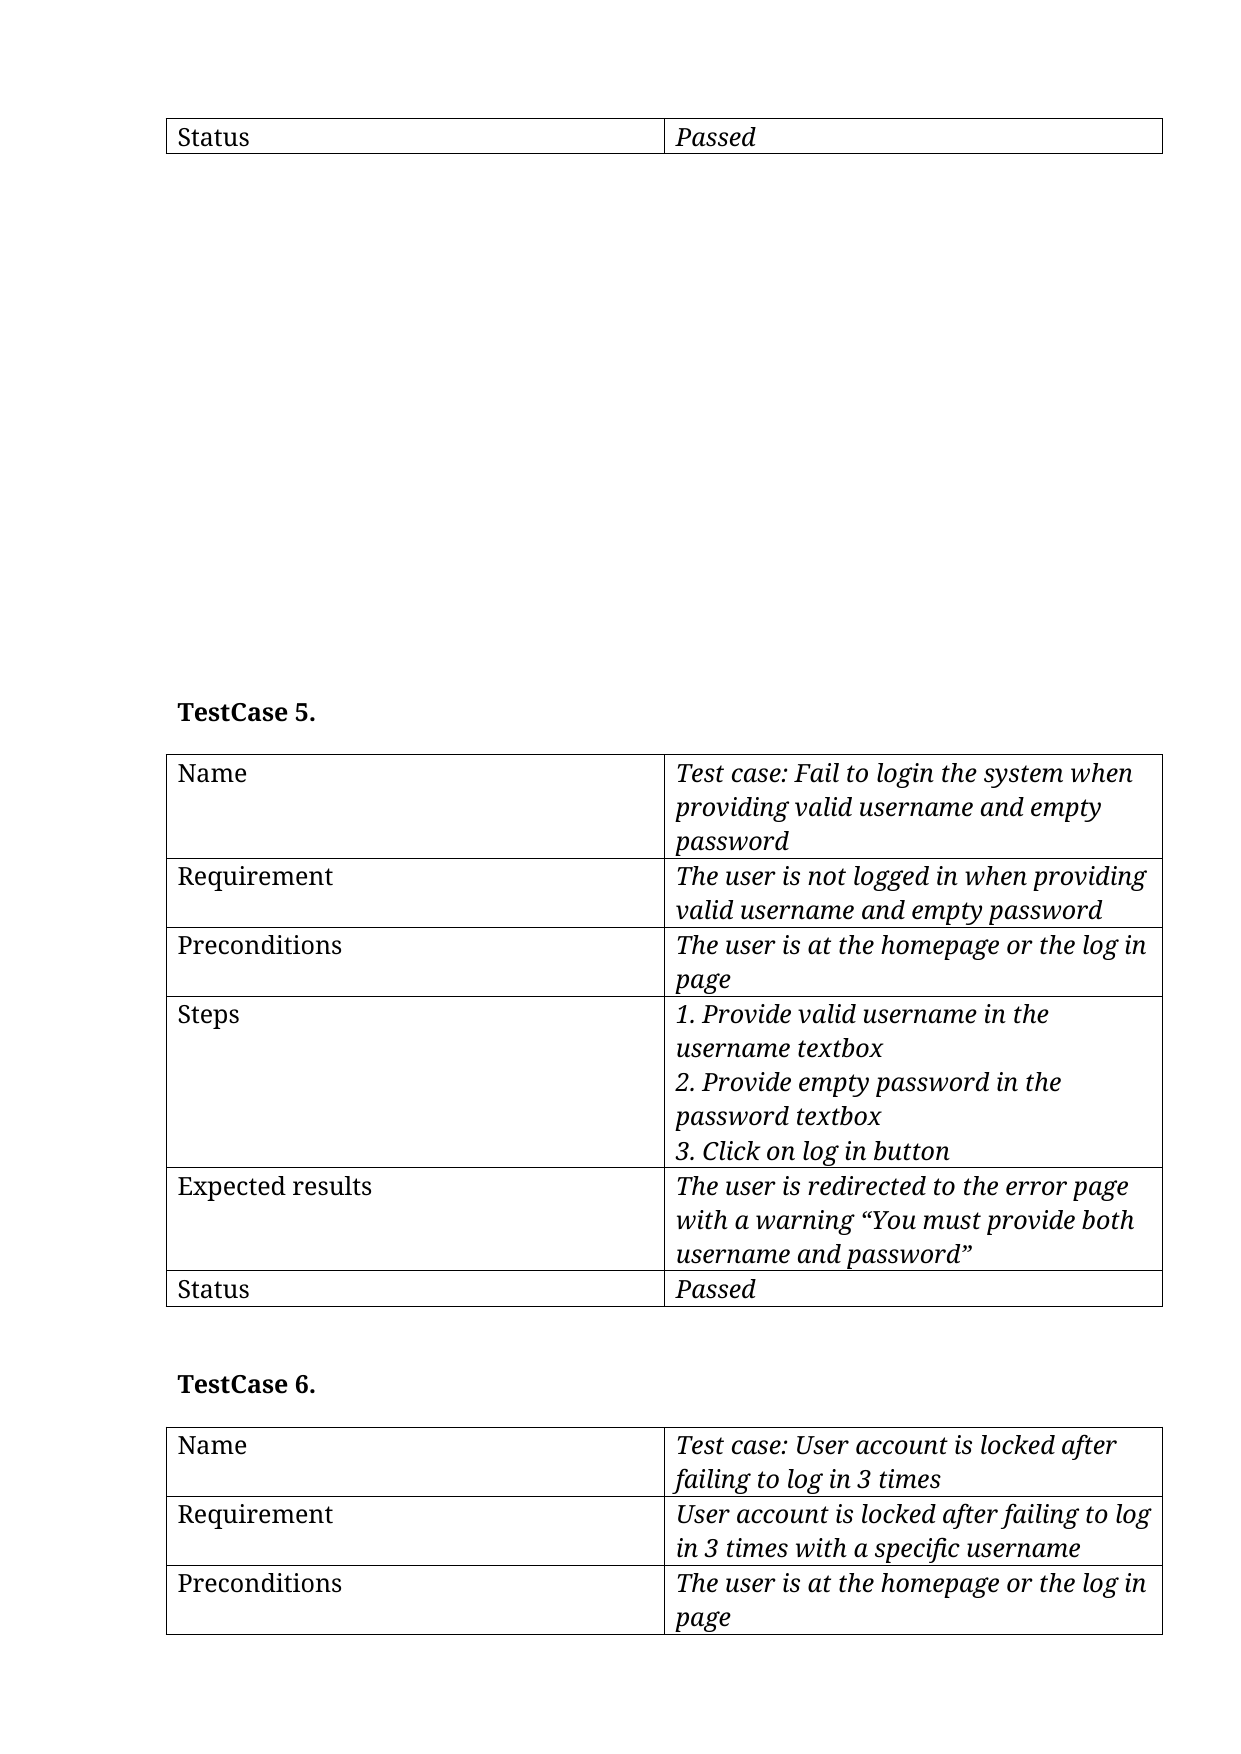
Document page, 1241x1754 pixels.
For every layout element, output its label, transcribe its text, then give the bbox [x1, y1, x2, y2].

table_cell Requirement [167, 1497, 664, 1565]
text TestCase 5. [177, 694, 1152, 728]
table_header Name [167, 755, 664, 857]
table_cell 1. Provide valid username in the username textbox 2. Provide empty password in the password textbox 3. Click on log in button [665, 997, 1162, 1167]
table_cell Expected results [167, 1168, 664, 1270]
table_cell User account is locked after failing to log in 3 times with a specific username [665, 1497, 1162, 1565]
table_cell Status [167, 1271, 664, 1306]
table_cell The user is at the homepage or the log in page [665, 928, 1162, 996]
table_cell The user is at the homepage or the log in page [665, 1566, 1162, 1634]
table_cell Status [167, 119, 664, 153]
text TestCase 6. [177, 1367, 1152, 1401]
table_cell Preconditions [167, 928, 664, 996]
table_cell Requirement [167, 859, 664, 927]
table_header Name [167, 1428, 664, 1496]
table_header Test case: User account is locked after failing to log in 3 times [665, 1428, 1162, 1496]
table_cell The user is not logged in when providing valid username and empty password [665, 859, 1162, 927]
table_cell Passed [665, 119, 1162, 153]
table_cell Passed [665, 1271, 1162, 1306]
table_header Test case: Fail to login the system when providing valid username and empty password [665, 755, 1162, 857]
table_cell Preconditions [167, 1566, 664, 1634]
table_cell The user is redirected to the error page with a warning “You must provide both username and password” [665, 1168, 1162, 1270]
table_cell Steps [167, 997, 664, 1167]
